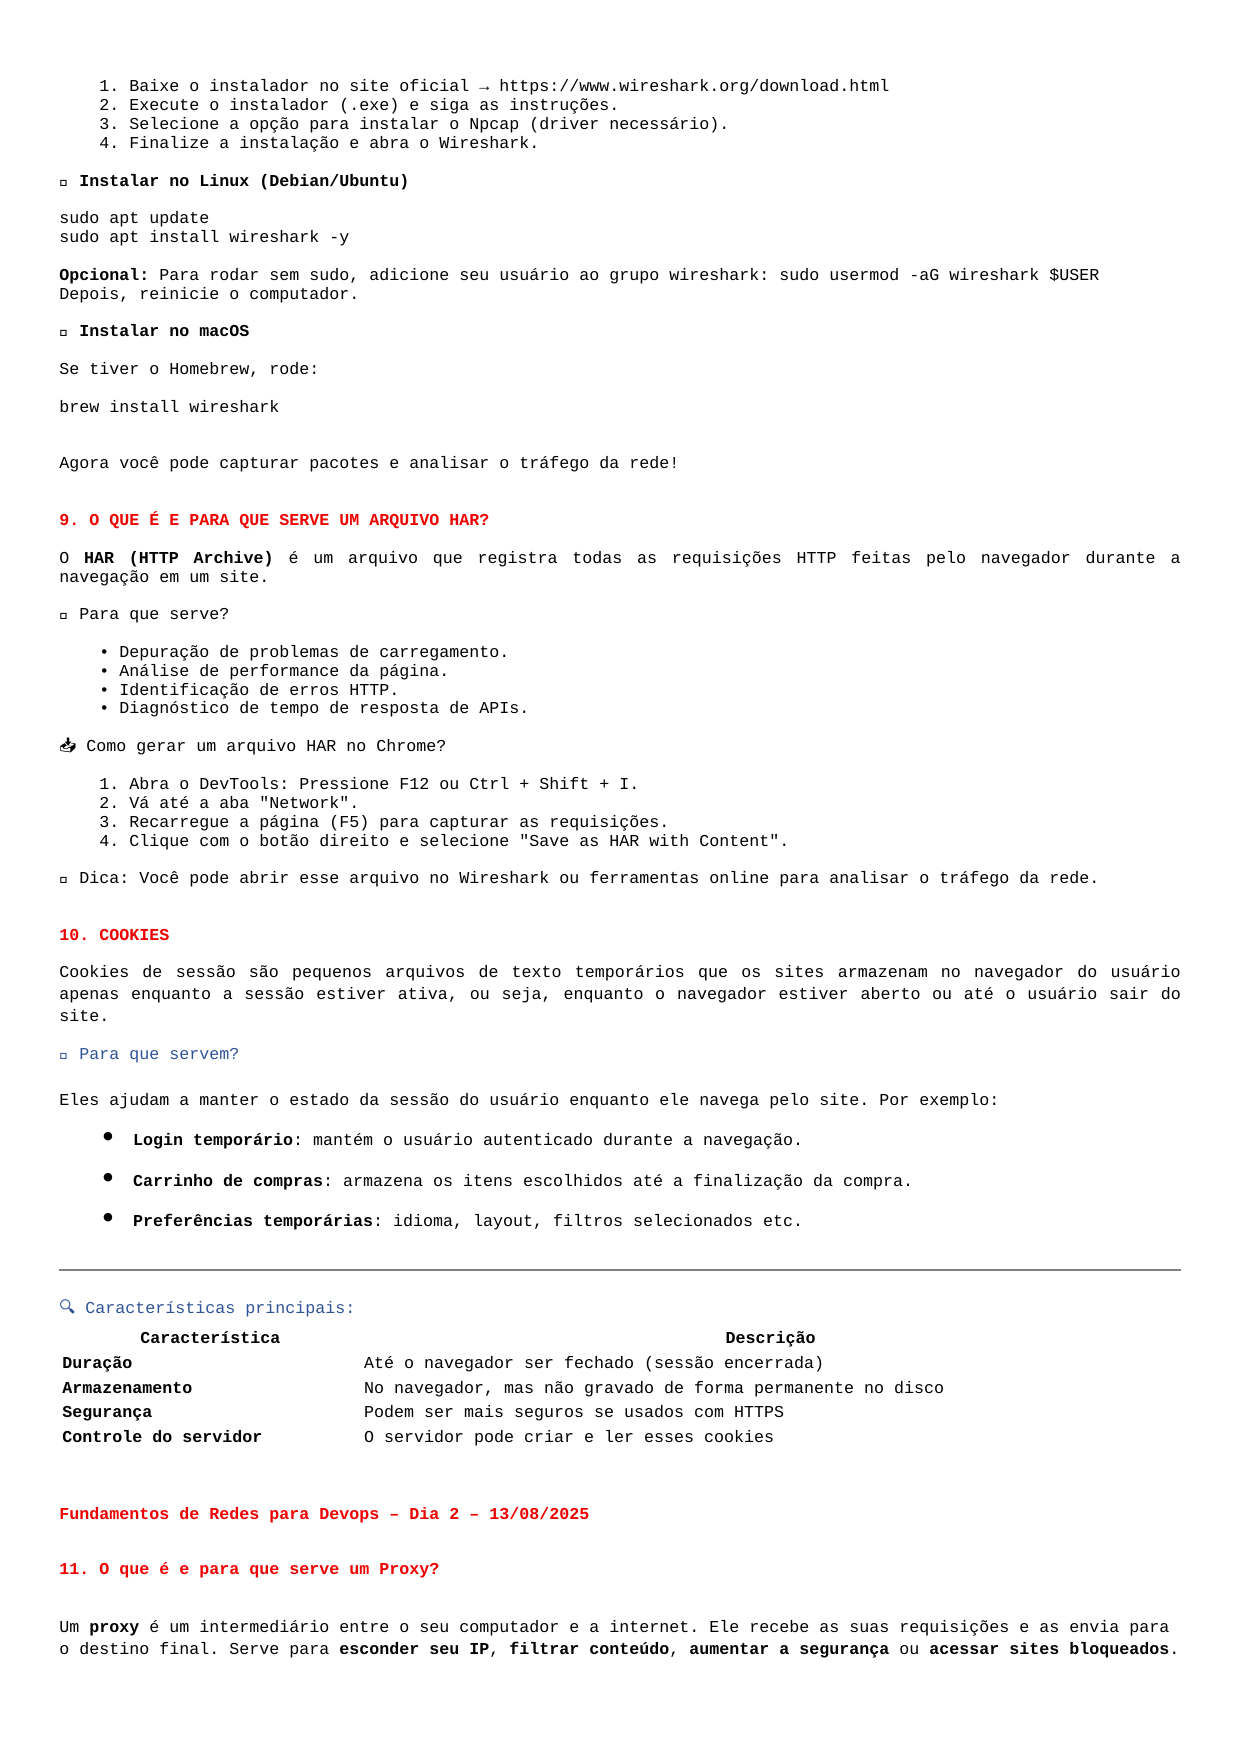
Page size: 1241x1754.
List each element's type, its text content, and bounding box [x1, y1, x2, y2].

text • Depuração de problemas de carregamento. [59, 643, 1181, 662]
subtitle ✅ Para que servem? [59, 1046, 1181, 1064]
text brew install wireshark [59, 398, 1181, 417]
table_cell Até o navegador ser fechado (sessão encerrada) [361, 1352, 1180, 1376]
text Opcional: Para rodar sem sudo, adicione seu usuário ao grupo wireshark: sudo usermod -aG wireshark $USER [59, 266, 1181, 285]
text • Análise de performance da página. [59, 662, 1181, 681]
text • Diagnóstico de tempo de resposta de APIs. [59, 700, 1181, 719]
subtitle 🔍 Características principais: [59, 1300, 1181, 1319]
text O HAR (HTTP Archive) é um arquivo que registra todas as requisições HTTP feitas pelo navegador durante a navegação em um site. [59, 549, 1181, 587]
text Um proxy é um intermediário entre o seu computador e a internet. Ele recebe as suas requisições e as envia para o destino final. Serve para esconder seu IP, filtrar conteúdo, aumentar a segurança ou acessar sites bloqueados. [59, 1597, 1181, 1659]
text 📥 Como gerar um arquivo HAR no Chrome? [59, 738, 1181, 757]
table_cell Controle do servidor [59, 1426, 361, 1450]
table_cell Podem ser mais seguros se usados com HTTPS [361, 1401, 1180, 1426]
text 1. Baixe o instalador no site oficial → https://www.wireshark.org/download.html [59, 78, 1181, 97]
text Se tiver o Homebrew, rode: [59, 361, 1181, 379]
text 11. O que é e para que serve um Proxy? [59, 1561, 1181, 1579]
text 📌 Para que serve? [59, 606, 1181, 625]
text sudo apt update [59, 210, 1181, 229]
text Agora você pode capturar pacotes e analisar o tráfego da rede! [59, 455, 1181, 474]
text Eles ajudam a manter o estado da sessão do usuário enquanto ele navega pelo site. Por exemplo: [59, 1092, 1181, 1111]
text sudo apt install wireshark -y [59, 229, 1181, 248]
text Fundamentos de Redes para Devops – Dia 2 – 13/08/2025 [59, 1506, 1181, 1524]
text 1. Abra o DevTools: Pressione F12 ou Ctrl + Shift + I. [59, 776, 1181, 794]
table_cell Armazenamento [59, 1376, 361, 1401]
text 4. Clique com o botão direito e selecione "Save as HAR with Content". [59, 832, 1181, 851]
table_header Descrição [361, 1327, 1180, 1352]
list Preferências temporárias: idioma, layout, filtros selecionados etc. [103, 1209, 1181, 1232]
table_cell Segurança [59, 1401, 361, 1426]
text 🔹 Instalar no macOS [59, 323, 1181, 342]
text 💡 Dica: Você pode abrir esse arquivo no Wireshark ou ferramentas online para analisar o tráfego da rede. [59, 870, 1181, 889]
text Cookies de sessão são pequenos arquivos de texto temporários que os sites armazenam no navegador do usuário apenas enquanto a sessão estiver ativa, ou seja, enquanto o navegador estiver aberto ou até o usuário sair do site. [59, 964, 1181, 1026]
text 9. O QUE É E PARA QUE SERVE UM ARQUIVO HAR? [59, 512, 1181, 530]
text 2. Vá até a aba "Network". [59, 794, 1181, 813]
table_cell No navegador, mas não gravado de forma permanente no disco [361, 1376, 1180, 1401]
table_cell Duração [59, 1352, 361, 1376]
text Depois, reinicie o computador. [59, 285, 1181, 304]
table_cell O servidor pode criar e ler esses cookies [361, 1426, 1180, 1450]
text 10. COOKIES [59, 926, 1181, 945]
text • Identificação de erros HTTP. [59, 681, 1181, 700]
text 2. Execute o instalador (.exe) e siga as instruções. [59, 97, 1181, 116]
list Login temporário: mantém o usuário autenticado durante a navegação. [103, 1128, 1181, 1151]
list Carrinho de compras: armazena os itens escolhidos até a finalização da compra. [103, 1169, 1181, 1191]
text 3. Recarregue a página (F5) para capturar as requisições. [59, 813, 1181, 832]
text 3. Selecione a opção para instalar o Npcap (driver necessário). [59, 116, 1181, 134]
text 4. Finalize a instalação e abra o Wireshark. [59, 134, 1181, 153]
text 🔹 Instalar no Linux (Debian/Ubuntu) [59, 172, 1181, 191]
table_header Característica [59, 1327, 361, 1352]
